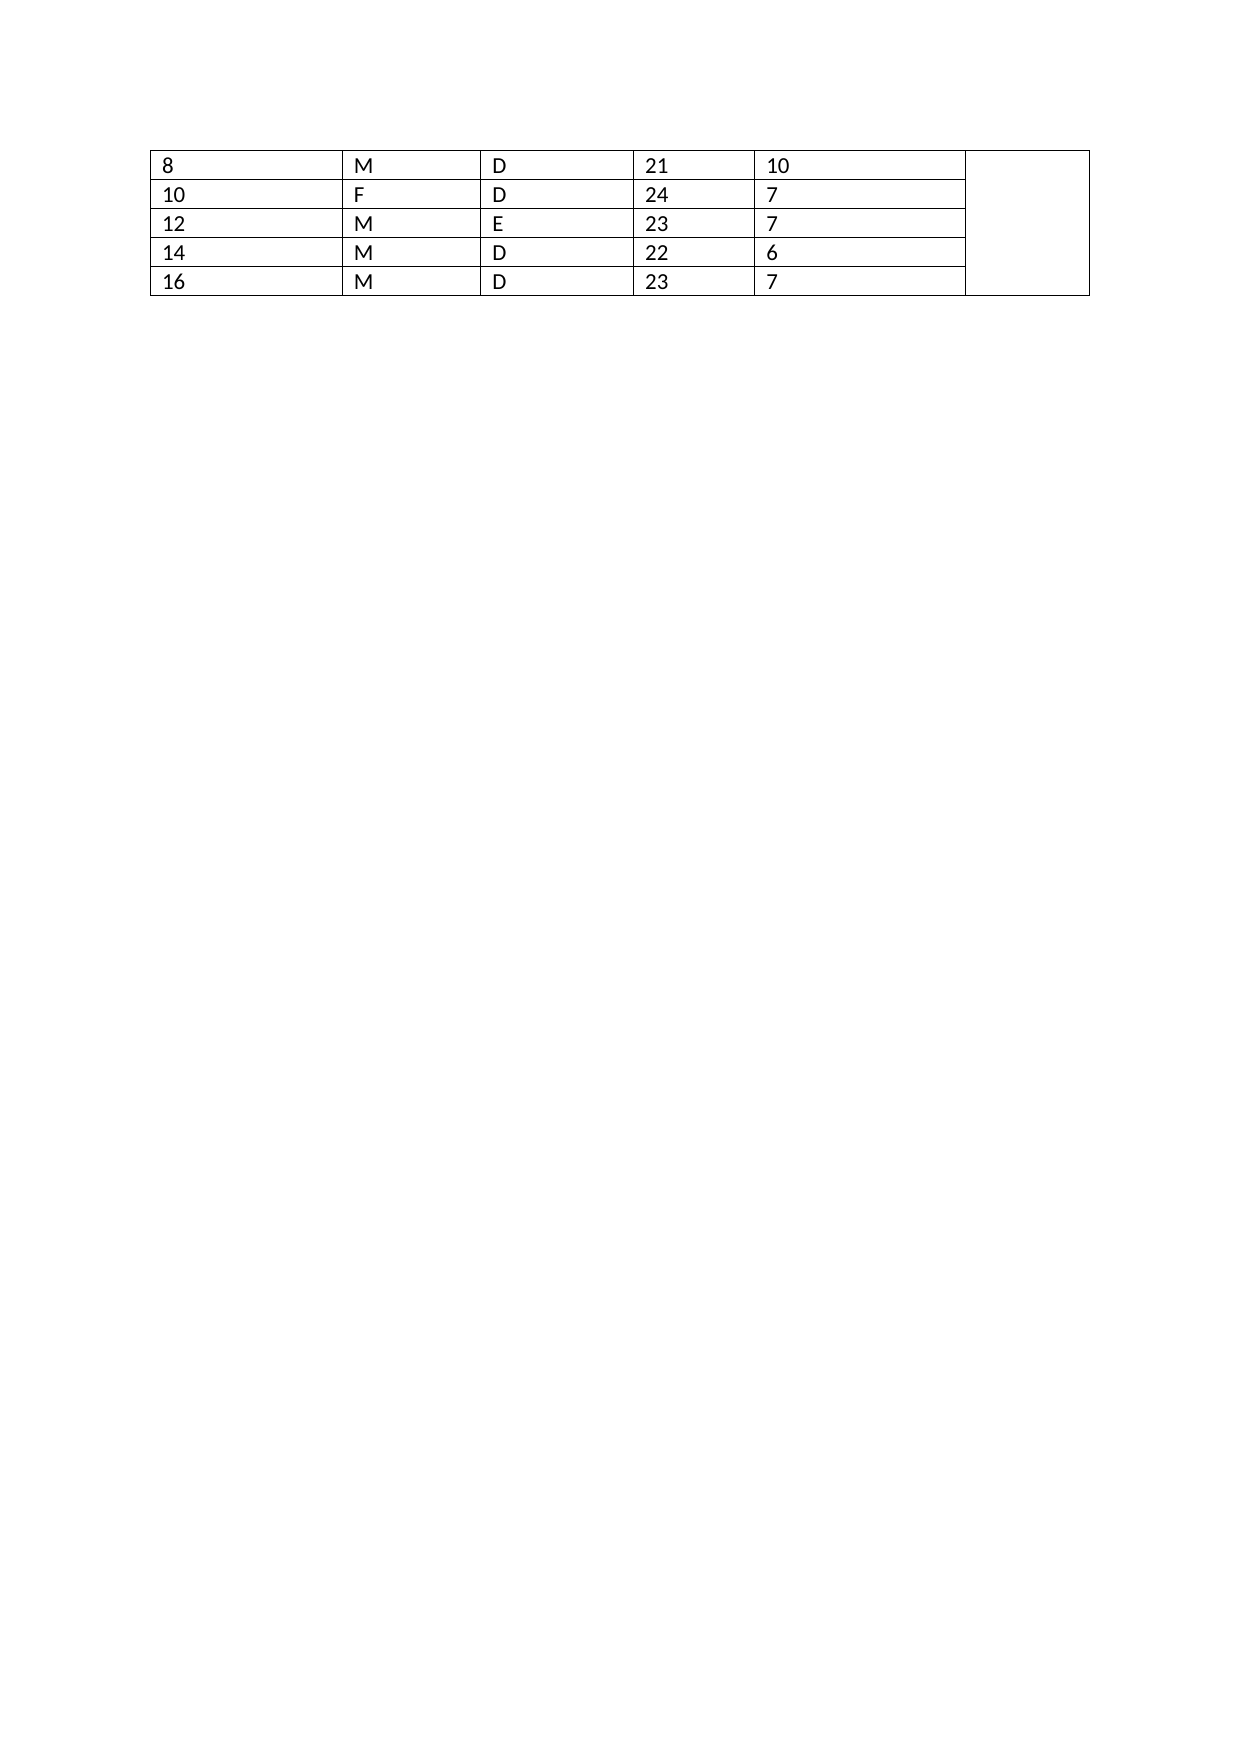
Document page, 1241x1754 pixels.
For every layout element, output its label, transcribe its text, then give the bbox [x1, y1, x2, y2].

table_cell M [343, 209, 480, 237]
table_cell 10 [151, 180, 342, 208]
table_cell 8 [151, 151, 342, 179]
table_cell F [343, 180, 480, 208]
table_cell 7 [755, 209, 965, 237]
table_cell 23 [634, 209, 754, 237]
table_cell 7 [755, 267, 965, 295]
table_cell M [343, 238, 480, 266]
table_cell 7 [755, 180, 965, 208]
table_cell D [481, 180, 633, 208]
table_cell 10 [755, 151, 965, 179]
table_cell E [481, 209, 633, 237]
table_cell 23 [634, 267, 754, 295]
table_cell 24 [634, 180, 754, 208]
table_cell D [481, 267, 633, 295]
table_cell 12 [151, 209, 342, 237]
table_cell 16 [151, 267, 342, 295]
table_cell 6 [755, 238, 965, 266]
table_cell 21 [634, 151, 754, 179]
table_cell D [481, 151, 633, 179]
table_cell 14 [151, 238, 342, 266]
table_cell 22 [634, 238, 754, 266]
table_cell M [343, 151, 480, 179]
table_cell M [343, 267, 480, 295]
table_cell D [481, 238, 633, 266]
